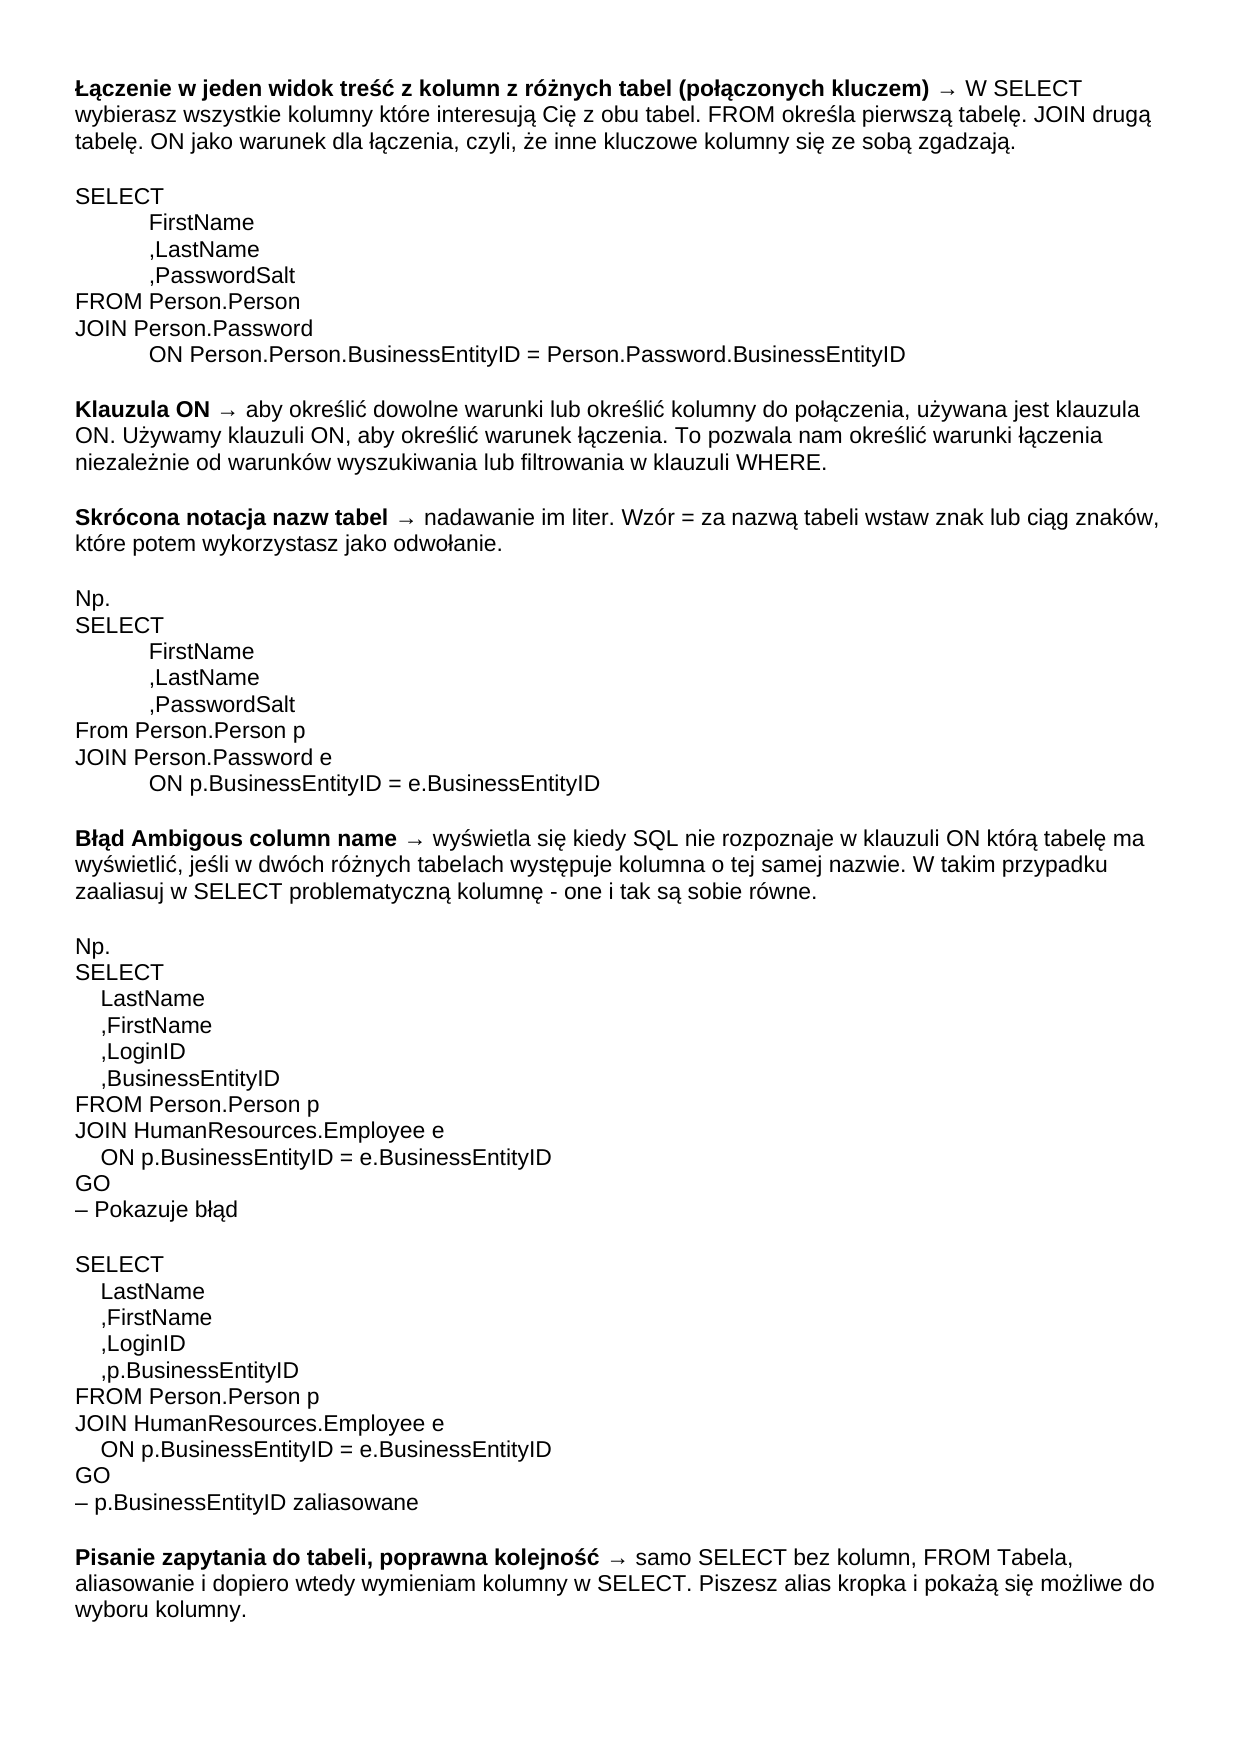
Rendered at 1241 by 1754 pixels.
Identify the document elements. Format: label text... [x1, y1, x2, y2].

text ,FirstName [75, 1304, 1165, 1330]
text SELECT [75, 612, 1165, 638]
text SELECT [75, 1251, 1165, 1278]
text FROM Person.Person p [75, 1091, 1165, 1117]
text JOIN Person.Password e [75, 743, 1165, 770]
text Np. [75, 585, 1165, 612]
text ,BusinessEntityID [75, 1064, 1165, 1091]
text ,LoginID [75, 1330, 1165, 1357]
text ON Person.Person.BusinessEntityID = Person.Password.BusinessEntityID [75, 341, 1165, 367]
text GO [75, 1462, 1165, 1488]
text FirstName [75, 638, 1165, 664]
text JOIN HumanResources.Employee e [75, 1409, 1165, 1436]
text FirstName [75, 209, 1165, 236]
text SELECT [75, 183, 1165, 209]
text ,LoginID [75, 1038, 1165, 1064]
text LastName [75, 985, 1165, 1012]
text JOIN HumanResources.Employee e [75, 1117, 1165, 1143]
text ON p.BusinessEntityID = e.BusinessEntityID [75, 770, 1165, 796]
text From Person.Person p [75, 717, 1165, 743]
text FROM Person.Person [75, 288, 1165, 314]
text Np. [75, 933, 1165, 959]
text – p.BusinessEntityID zaliasowane [75, 1488, 1165, 1515]
text JOIN Person.Password [75, 314, 1165, 341]
text ,LastName [75, 236, 1165, 262]
text ON p.BusinessEntityID = e.BusinessEntityID [75, 1436, 1165, 1462]
text Błąd Ambigous column name → wyświetla się kiedy SQL nie rozpoznaje w klauzuli ON którą tabelę ma wyświetlić, jeśli w dwóch różnych tabelach występuje kolumna o tej samej nazwie. W takim przypadku zaaliasuj w SELECT problematyczną kolumnę - one i tak są sobie równe. [75, 825, 1165, 904]
text Klauzula ON → aby określić dowolne warunki lub określić kolumny do połączenia, używana jest klauzula ON. Używamy klauzuli ON, aby określić warunek łączenia. To pozwala nam określić warunki łączenia niezależnie od warunków wyszukiwania lub filtrowania w klauzuli WHERE. [75, 396, 1165, 475]
text Pisanie zapytania do tabeli, poprawna kolejność → samo SELECT bez kolumn, FROM Tabela, aliasowanie i dopiero wtedy wymieniam kolumny w SELECT. Piszesz alias kropka i pokażą się możliwe do wyboru kolumny. [75, 1544, 1165, 1623]
text ,p.BusinessEntityID [75, 1357, 1165, 1383]
text FROM Person.Person p [75, 1383, 1165, 1409]
text ,PasswordSalt [75, 262, 1165, 288]
text Skrócona notacja nazw tabel → nadawanie im liter. Wzór = za nazwą tabeli wstaw znak lub ciąg znaków, które potem wykorzystasz jako odwołanie. [75, 504, 1165, 557]
text – Pokazuje błąd [75, 1196, 1165, 1223]
text Łączenie w jeden widok treść z kolumn z różnych tabel (połączonych kluczem) → W SELECT wybierasz wszystkie kolumny które interesują Cię z obu tabel. FROM określa pierwszą tabelę. JOIN drugą tabelę. ON jako warunek dla łączenia, czyli, że inne kluczowe kolumny się ze sobą zgadzają. [75, 75, 1165, 154]
text SELECT [75, 959, 1165, 985]
text ON p.BusinessEntityID = e.BusinessEntityID [75, 1143, 1165, 1170]
text ,PasswordSalt [75, 691, 1165, 717]
text LastName [75, 1278, 1165, 1304]
text ,LastName [75, 664, 1165, 691]
text GO [75, 1170, 1165, 1196]
text ,FirstName [75, 1012, 1165, 1038]
